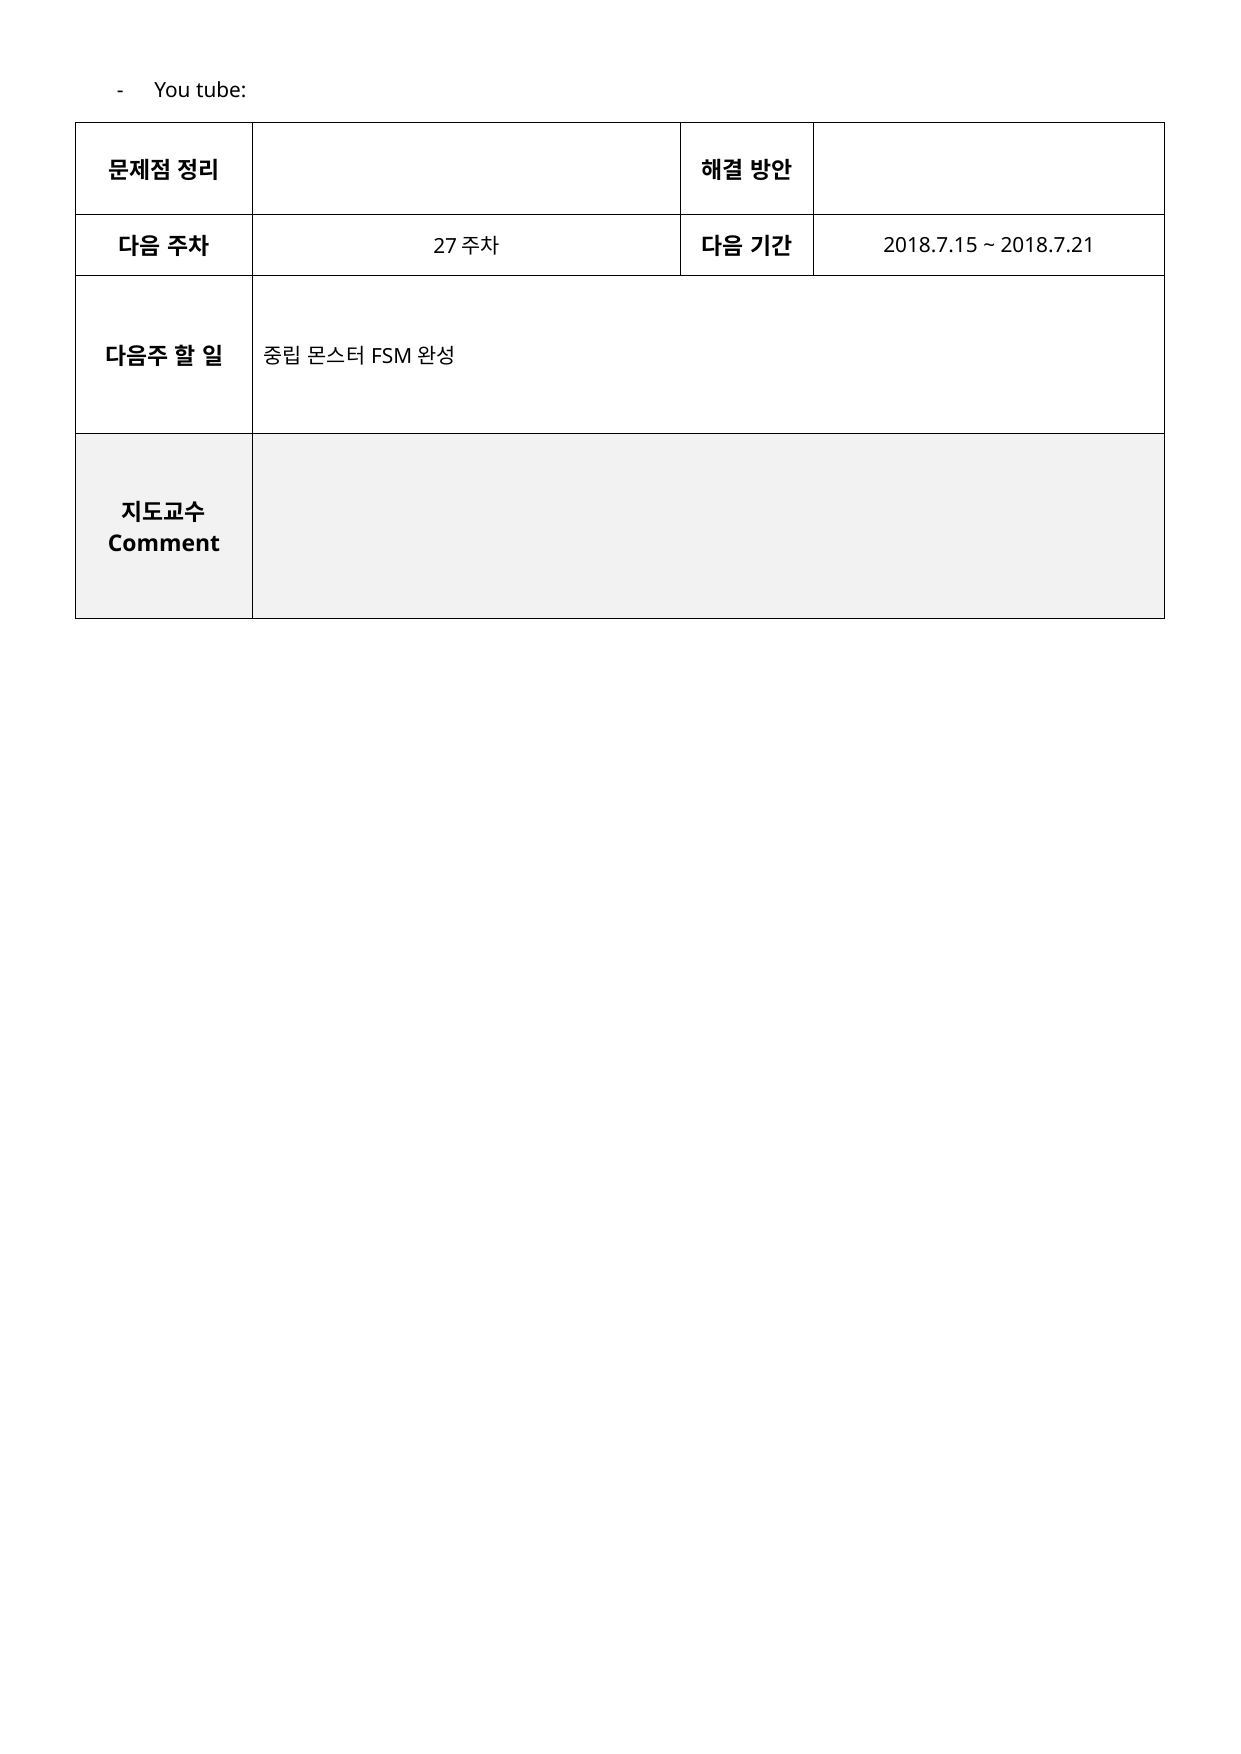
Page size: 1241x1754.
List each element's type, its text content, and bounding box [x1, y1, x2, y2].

table_cell 지도교수 Comment [76, 434, 252, 618]
table_cell 27주차 [253, 215, 680, 275]
table_cell 다음주 할 일 [76, 276, 252, 433]
table_header 문제점 정리 [76, 123, 252, 213]
table_cell 2018.7.15 ~ 2018.7.21 [814, 215, 1164, 275]
table_cell 다음 기간 [681, 215, 813, 275]
table_header [814, 123, 1164, 213]
table_cell [253, 434, 1164, 618]
list You tube: [117, 75, 1165, 103]
table_cell 중립 몬스터 FSM 완성 [253, 276, 1164, 433]
table_cell 다음 주차 [76, 215, 252, 275]
table_header [253, 123, 680, 213]
table_header 해결 방안 [681, 123, 813, 213]
